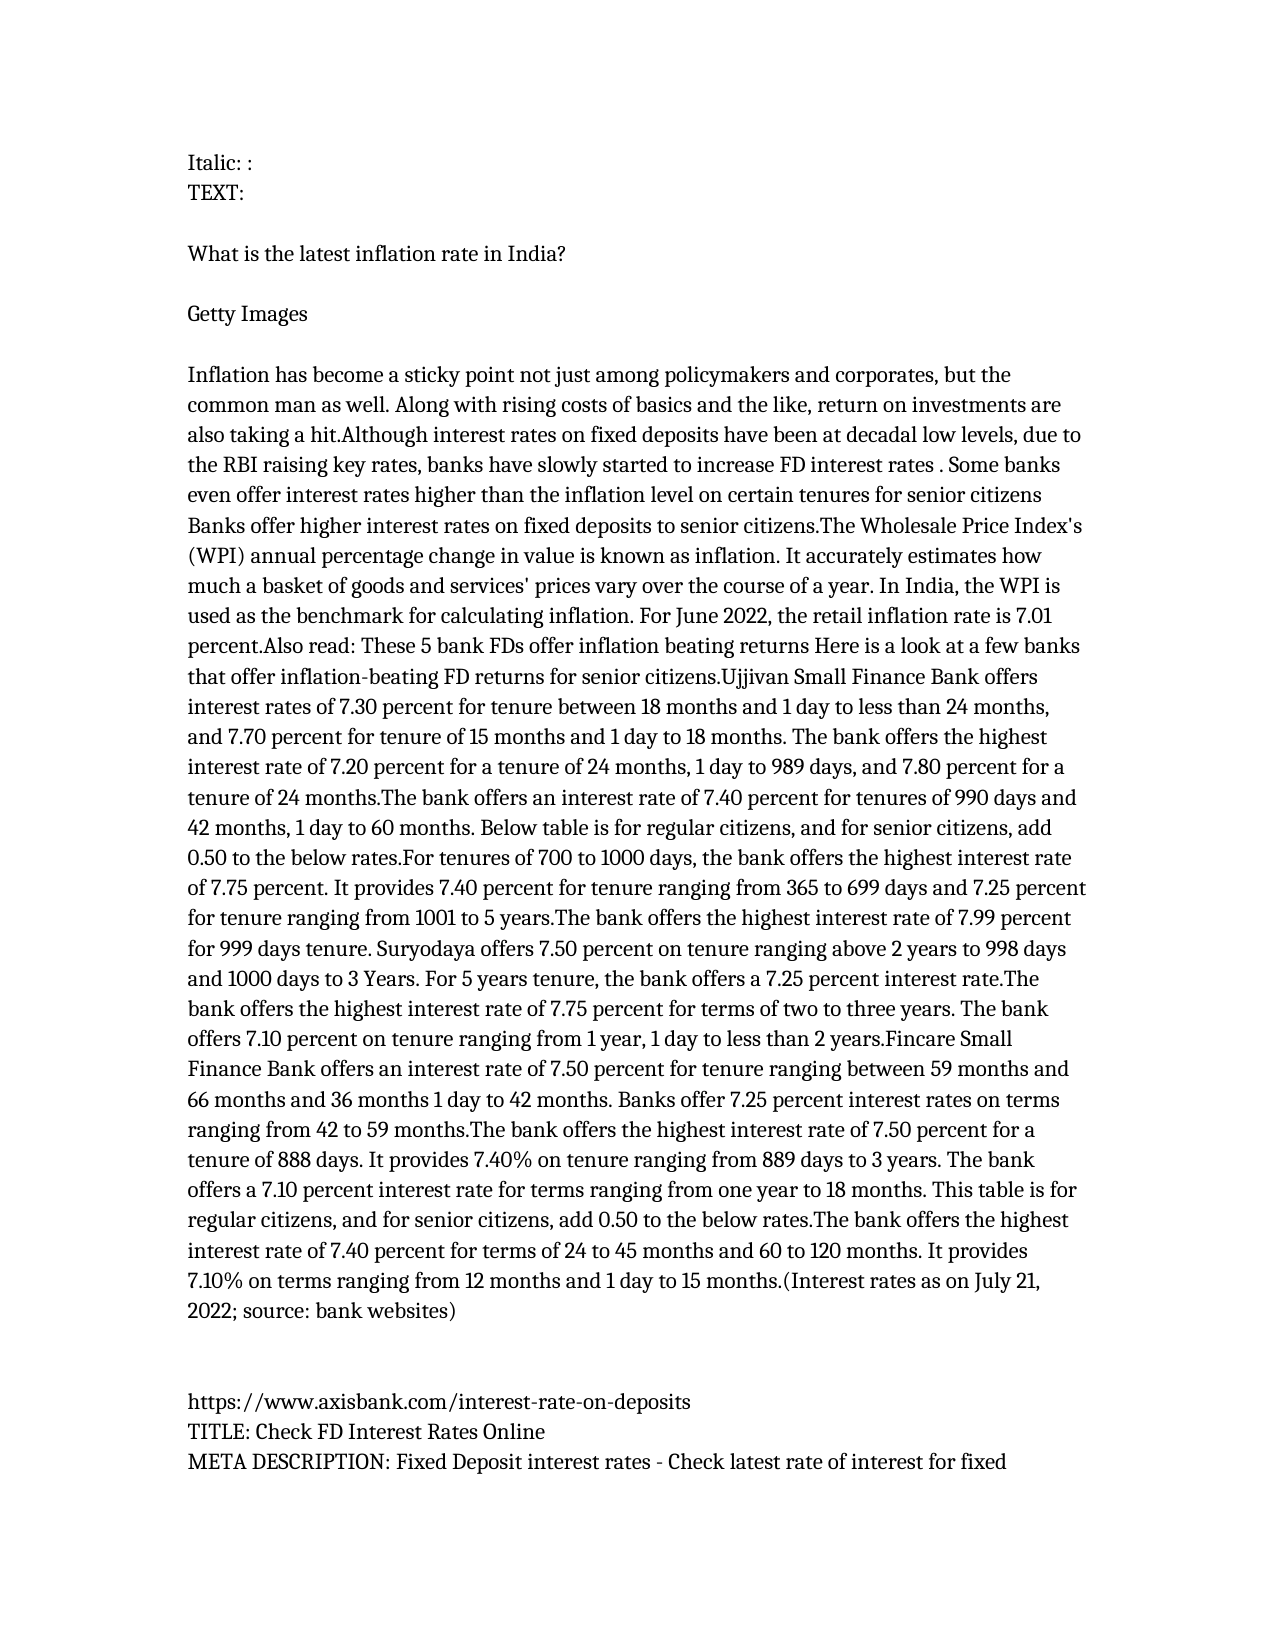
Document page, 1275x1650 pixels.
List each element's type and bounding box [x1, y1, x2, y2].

text [187, 150, 1087, 1475]
